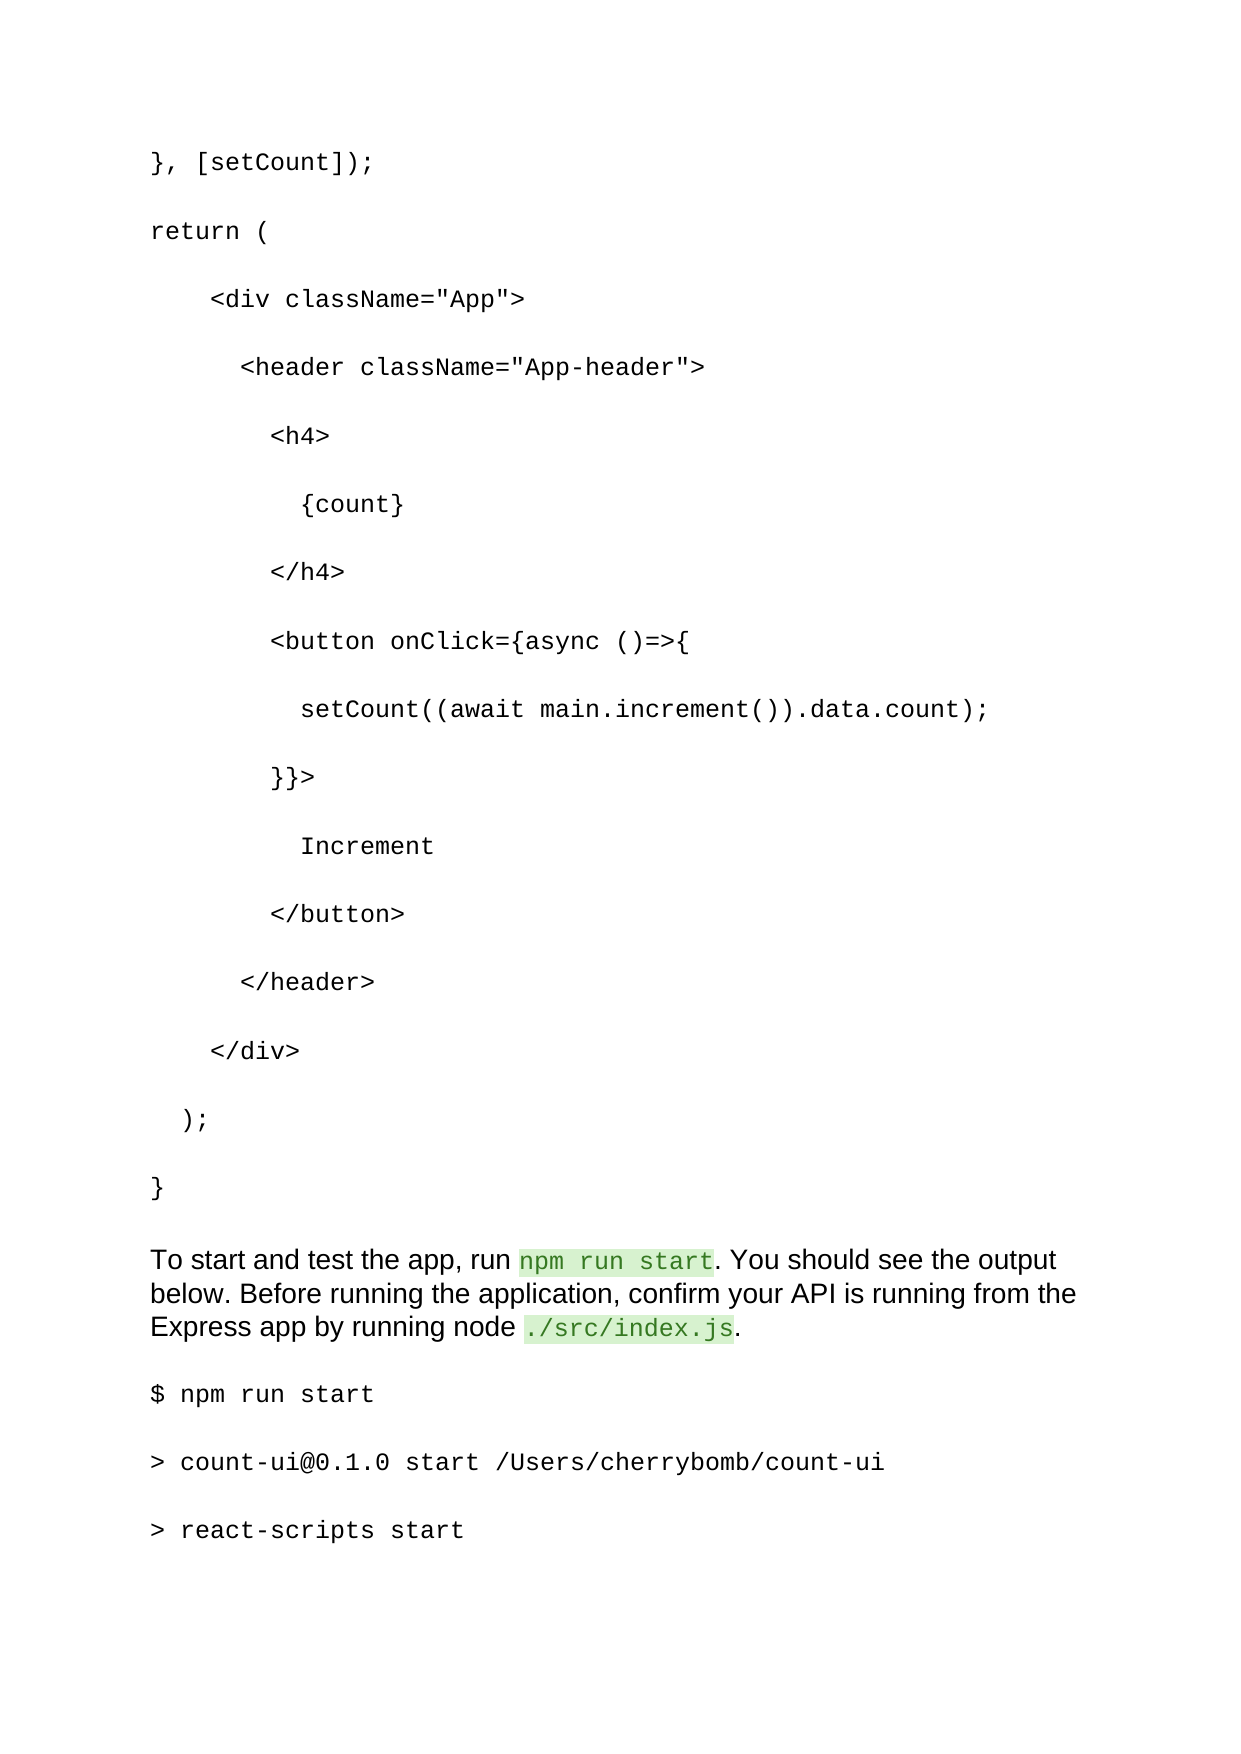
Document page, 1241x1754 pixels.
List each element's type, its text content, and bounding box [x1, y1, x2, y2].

text </h4> [150, 560, 1090, 588]
text To start and test the app, run npm run start. You should see the output below. Before running the application, confirm your API is running from the Express app by running node ./src/index.js. [150, 1243, 1090, 1344]
text </header> [150, 970, 1090, 998]
text <button onClick={async ()=>{ [150, 628, 1090, 657]
text <header className="App-header"> [150, 355, 1090, 383]
text > react-scripts start [150, 1518, 1090, 1546]
text }, [setCount]); [150, 150, 1090, 178]
text </button> [150, 902, 1090, 930]
text </div> [150, 1038, 1090, 1067]
text setCount((await main.increment()).data.count); [150, 697, 1090, 725]
text $ npm run start [150, 1381, 1090, 1409]
text return ( [150, 218, 1090, 247]
text <div className="App"> [150, 287, 1090, 315]
text <h4> [150, 423, 1090, 452]
text }}> [150, 765, 1090, 793]
text ); [150, 1107, 1090, 1135]
text Increment [150, 833, 1090, 862]
text } [150, 1175, 1090, 1203]
text > count-ui@0.1.0 start /Users/cherrybomb/count-ui [150, 1449, 1090, 1478]
text {count} [150, 492, 1090, 520]
